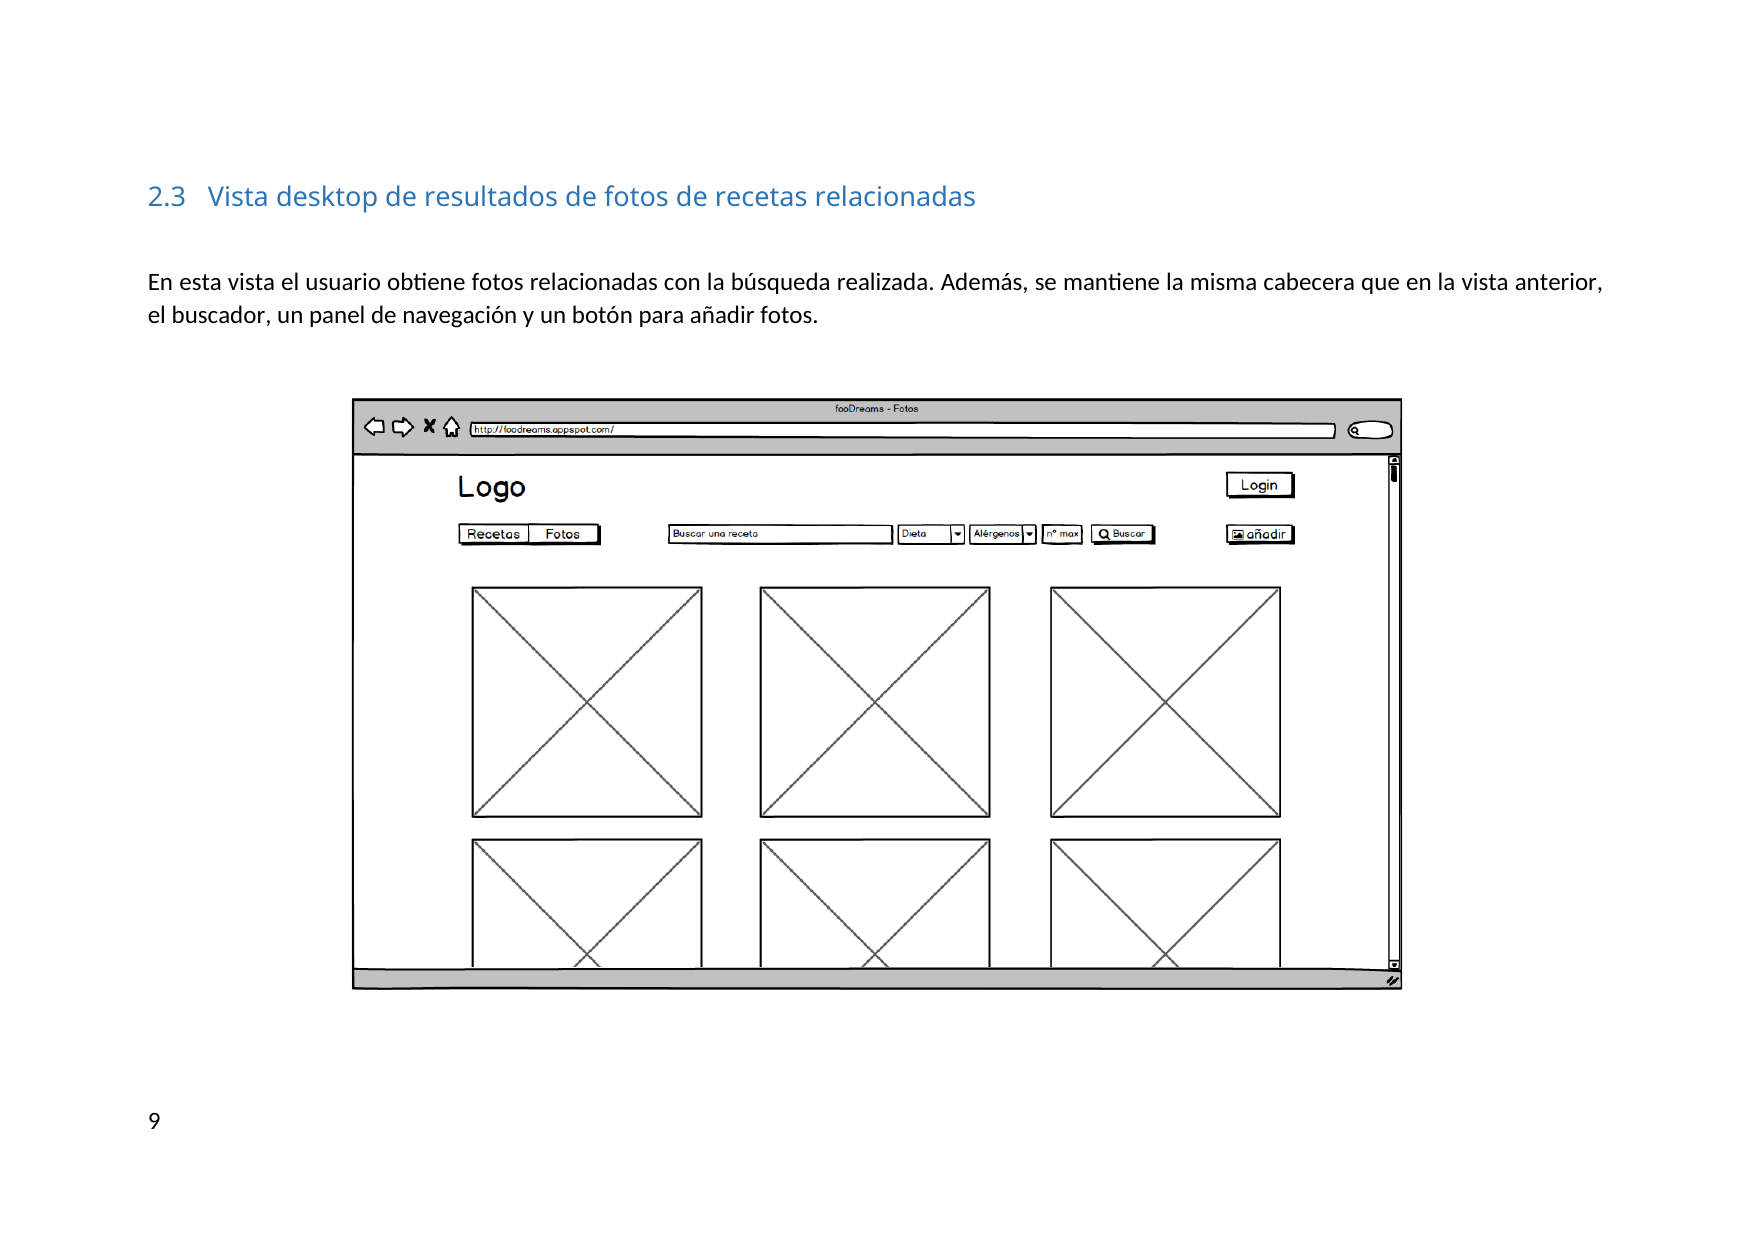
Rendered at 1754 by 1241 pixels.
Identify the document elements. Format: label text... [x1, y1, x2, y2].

subtitle Vista desktop de resultados de fotos de recetas relacionadas [148, 177, 1606, 214]
text En esta vista el usuario obtiene fotos relacionadas con la búsqueda realizada. Además, se mantiene la misma cabecera que en la vista anterior, el buscador, un panel de navegación y un botón para añadir fotos. [148, 267, 1606, 330]
picture [351, 398, 1403, 990]
